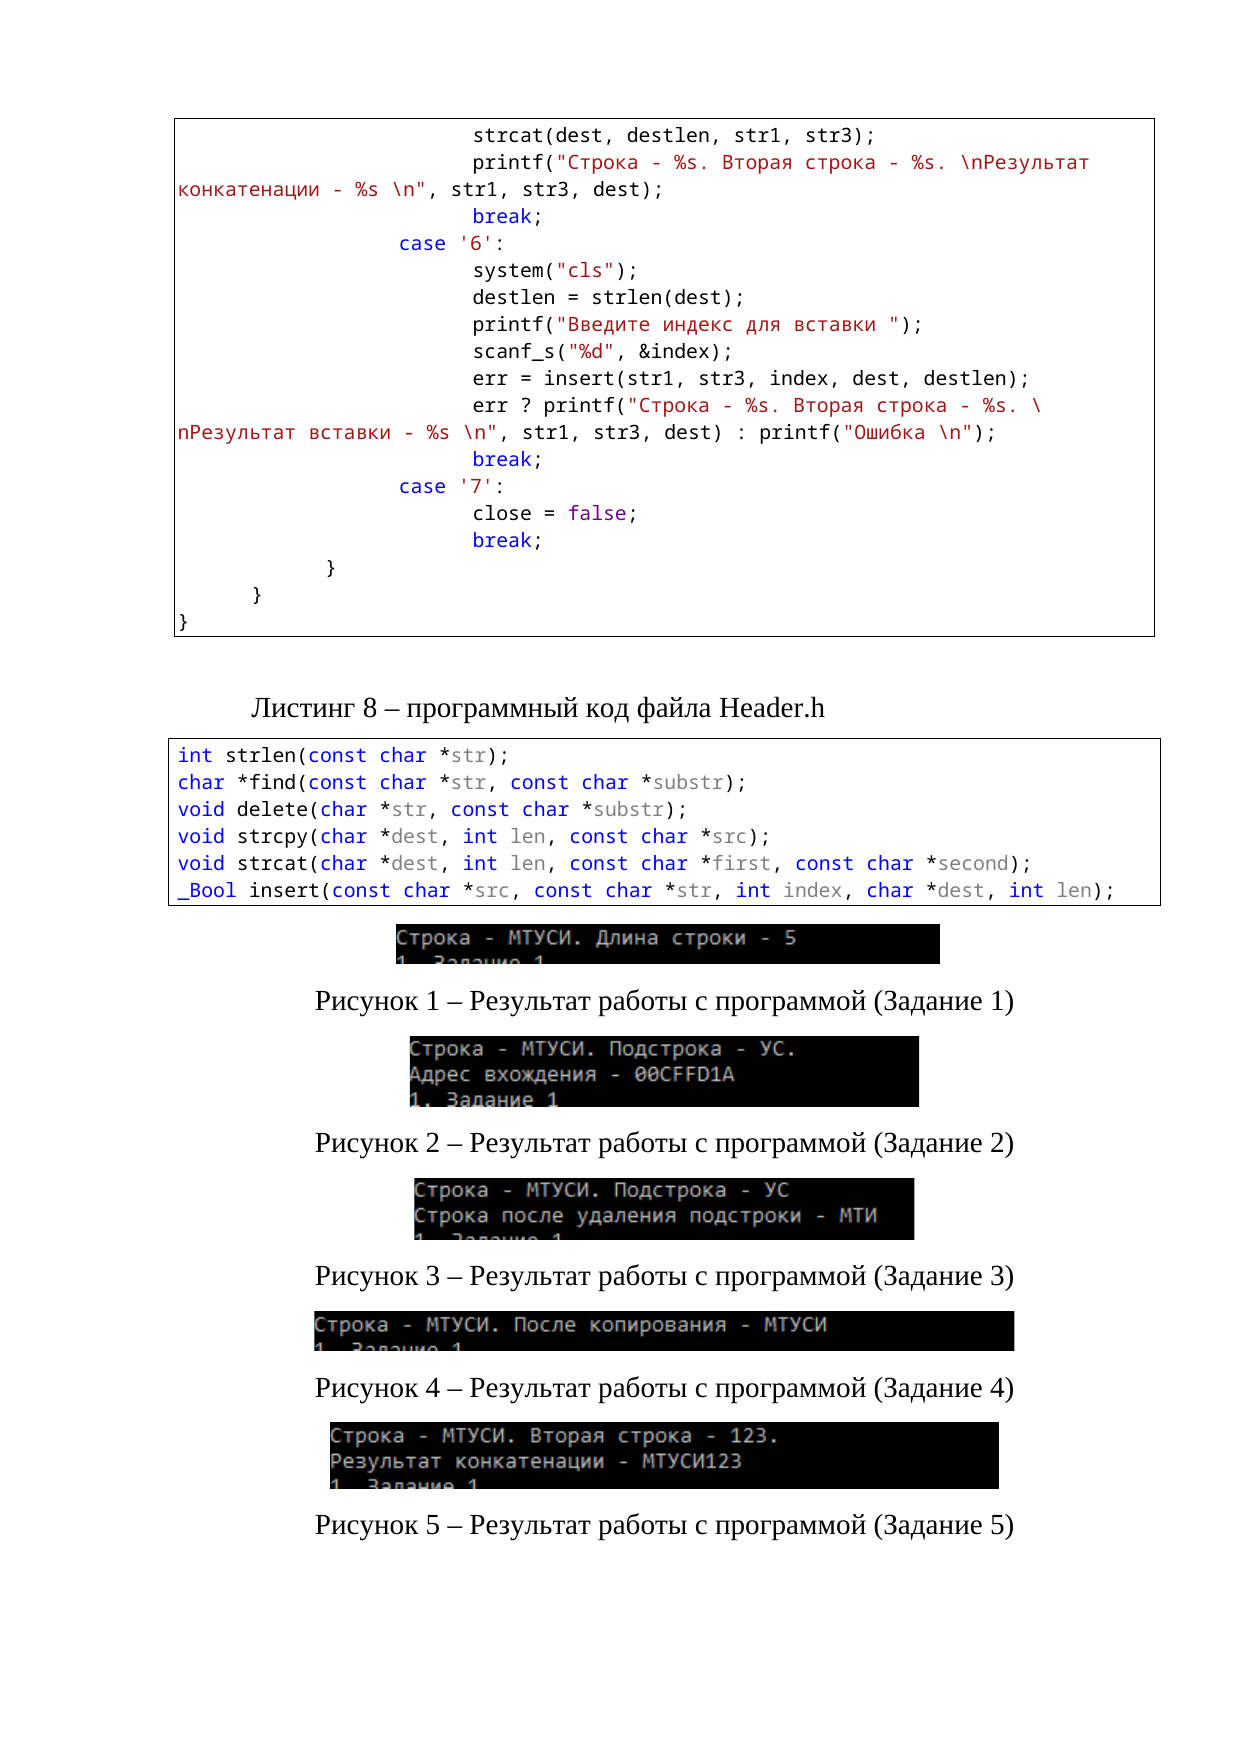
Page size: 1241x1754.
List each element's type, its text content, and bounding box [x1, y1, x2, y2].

text break; [177, 445, 1152, 472]
text close = false; [177, 499, 1152, 526]
text case '7': [177, 472, 1152, 499]
text break; [177, 526, 1152, 553]
picture [414, 1178, 915, 1240]
text system("cls"); [177, 256, 1152, 283]
picture [314, 1311, 1015, 1351]
text Рисунок 2 – Результат работы с программой (Задание 2) [177, 1126, 1152, 1159]
text err = insert(str1, str3, index, dest, destlen); [177, 364, 1152, 391]
text break; [177, 202, 1152, 229]
picture [396, 924, 940, 964]
text int strlen(const char *str); [169, 739, 1160, 768]
text Рисунок 4 – Результат работы с программой (Задание 4) [177, 1370, 1152, 1403]
text destlen = strlen(dest); [177, 283, 1152, 310]
text strcat(dest, destlen, str1, str3); [175, 119, 1154, 148]
text printf("Строка - %s. Вторая строка - %s. \nРезультат конкатенации - %s \n", str1, str3, dest); [177, 148, 1152, 202]
text } [175, 604, 1154, 636]
text void strcat(char *dest, int len, const char *first, const char *second); [177, 849, 1152, 873]
text Рисунок 1 – Результат работы с программой (Задание 1) [177, 983, 1152, 1017]
picture [409, 1036, 920, 1107]
text case '6': [177, 229, 1152, 256]
text err ? printf("Строка - %s. Вторая строка - %s. \nРезультат вставки - %s \n", str1, str3, dest) : printf("Ошибка \n"); [177, 391, 1152, 445]
text printf("Введите индекс для вставки "); [177, 310, 1152, 337]
text Рисунок 3 – Результат работы с программой (Задание 3) [177, 1258, 1152, 1292]
text Рисунок 5 – Результат работы с программой (Задание 5) [177, 1507, 1152, 1541]
text void delete(char *str, const char *substr); [177, 795, 1152, 822]
text } [177, 553, 1152, 580]
text char *find(const char *str, const char *substr); [177, 768, 1152, 795]
text } [177, 580, 1152, 604]
text void strcpy(char *dest, int len, const char *src); [177, 822, 1152, 849]
picture [330, 1422, 999, 1489]
text scanf_s("%d", &index); [177, 337, 1152, 364]
text Листинг 8 – программный код файла Header.h [177, 690, 1152, 723]
text _Bool insert(const char *src, const char *str, int index, char *dest, int len); [169, 873, 1160, 905]
